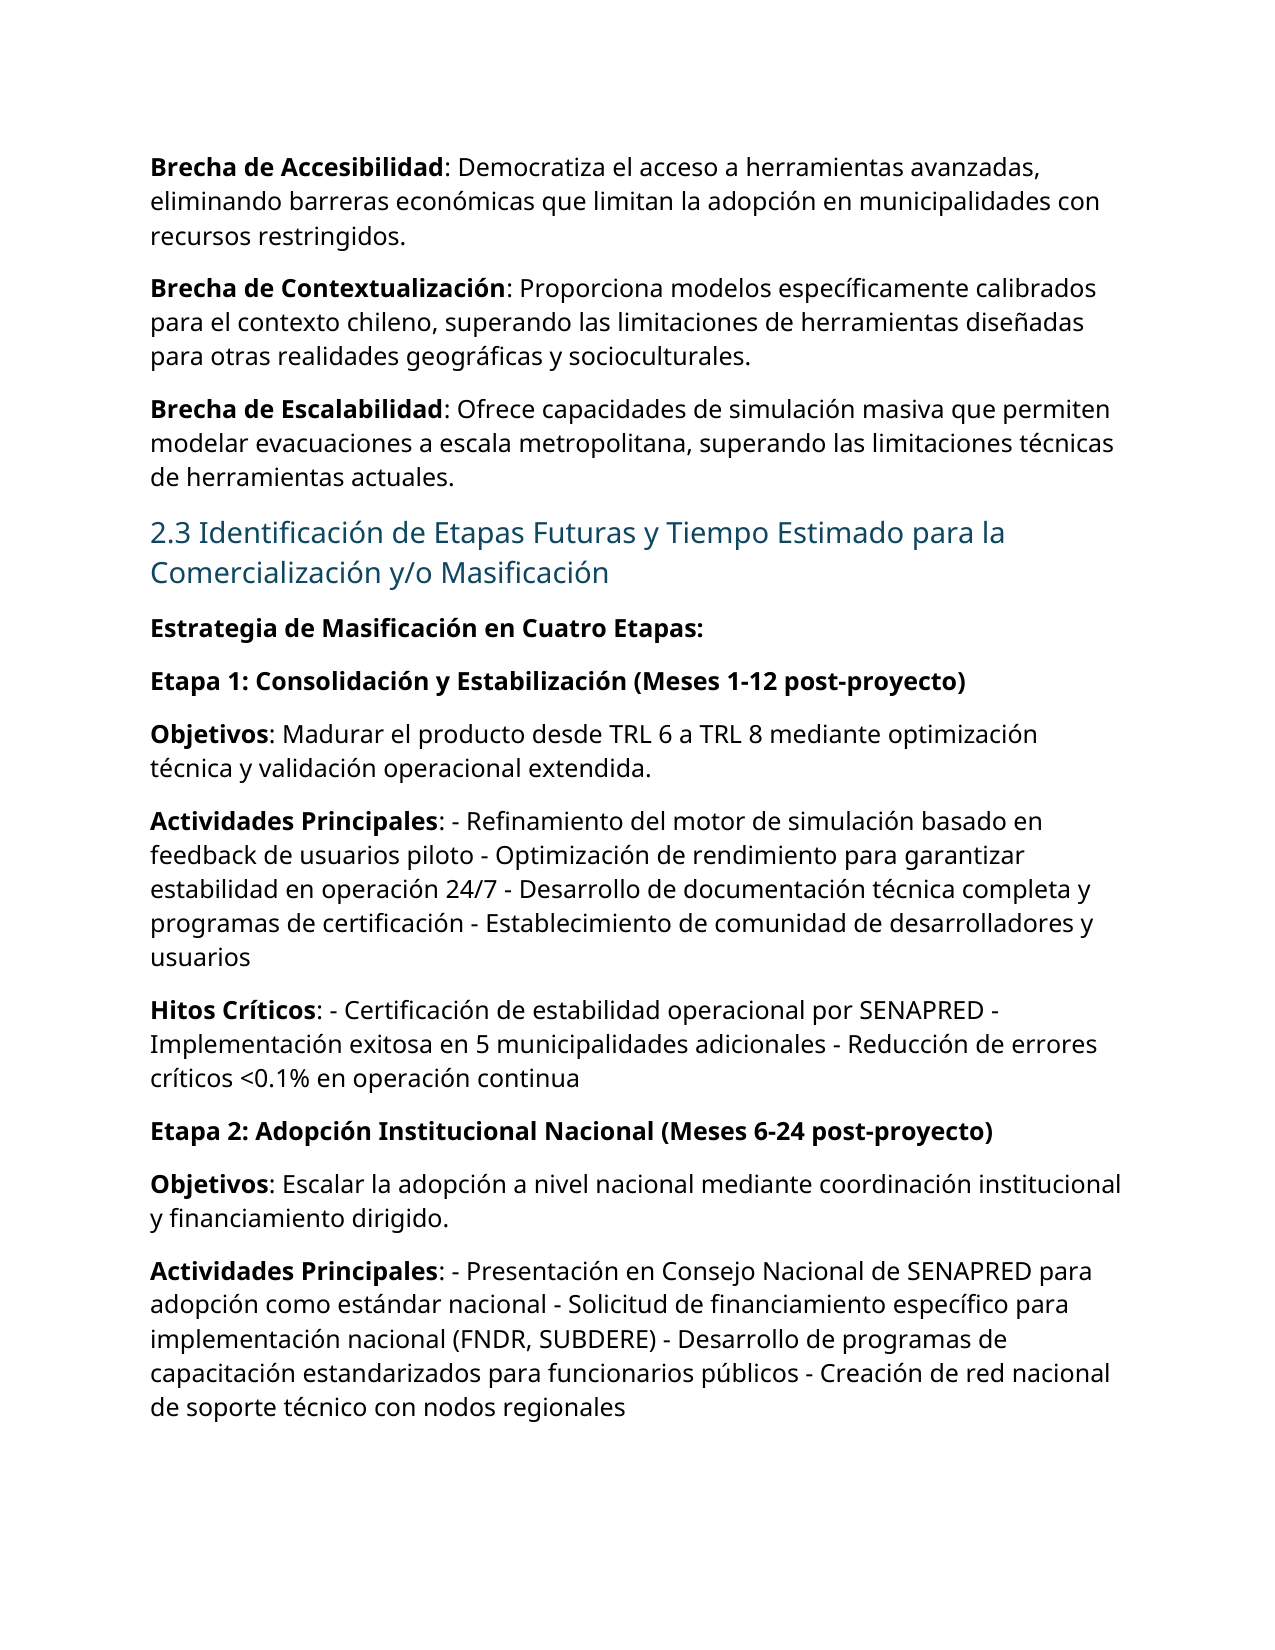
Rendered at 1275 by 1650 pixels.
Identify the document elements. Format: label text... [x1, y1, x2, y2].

text Etapa 1: Consolidación y Estabilización (Meses 1-12 post-proyecto) [150, 664, 1125, 698]
text Actividades Principales: - Refinamiento del motor de simulación basado en feedback de usuarios piloto - Optimización de rendimiento para garantizar estabilidad en operación 24/7 - Desarrollo de documentación técnica completa y programas de certificación - Establecimiento de comunidad de desarrolladores y usuarios [150, 803, 1125, 974]
text Objetivos: Escalar la adopción a nivel nacional mediante coordinación institucional y financiamiento dirigido. [150, 1166, 1125, 1234]
text Hitos Críticos: - Certificación de estabilidad operacional por SENAPRED - Implementación exitosa en 5 municipalidades adicionales - Reducción de errores críticos <0.1% en operación continua [150, 992, 1125, 1095]
text Brecha de Contextualización: Proporciona modelos específicamente calibrados para el contexto chileno, superando las limitaciones de herramientas diseñadas para otras realidades geográficas y socioculturales. [150, 271, 1125, 373]
text Actividades Principales: - Presentación en Consejo Nacional de SENAPRED para adopción como estándar nacional - Solicitud de financiamiento específico para implementación nacional (FNDR, SUBDERE) - Desarrollo de programas de capacitación estandarizados para funcionarios públicos - Creación de red nacional de soporte técnico con nodos regionales [150, 1253, 1125, 1423]
subtitle 2.3 Identificación de Etapas Futuras y Tiempo Estimado para la Comercialización y/o Masificación [150, 513, 1125, 592]
text Brecha de Accesibilidad: Democratiza el acceso a herramientas avanzadas, eliminando barreras económicas que limitan la adopción en municipalidades con recursos restringidos. [150, 150, 1125, 252]
text Objetivos: Madurar el producto desde TRL 6 a TRL 8 mediante optimización técnica y validación operacional extendida. [150, 717, 1125, 785]
text Estrategia de Masificación en Cuatro Etapas: [150, 611, 1125, 645]
text Brecha de Escalabilidad: Ofrece capacidades de simulación masiva que permiten modelar evacuaciones a escala metropolitana, superando las limitaciones técnicas de herramientas actuales. [150, 392, 1125, 494]
text Etapa 2: Adopción Institucional Nacional (Meses 6-24 post-proyecto) [150, 1113, 1125, 1147]
